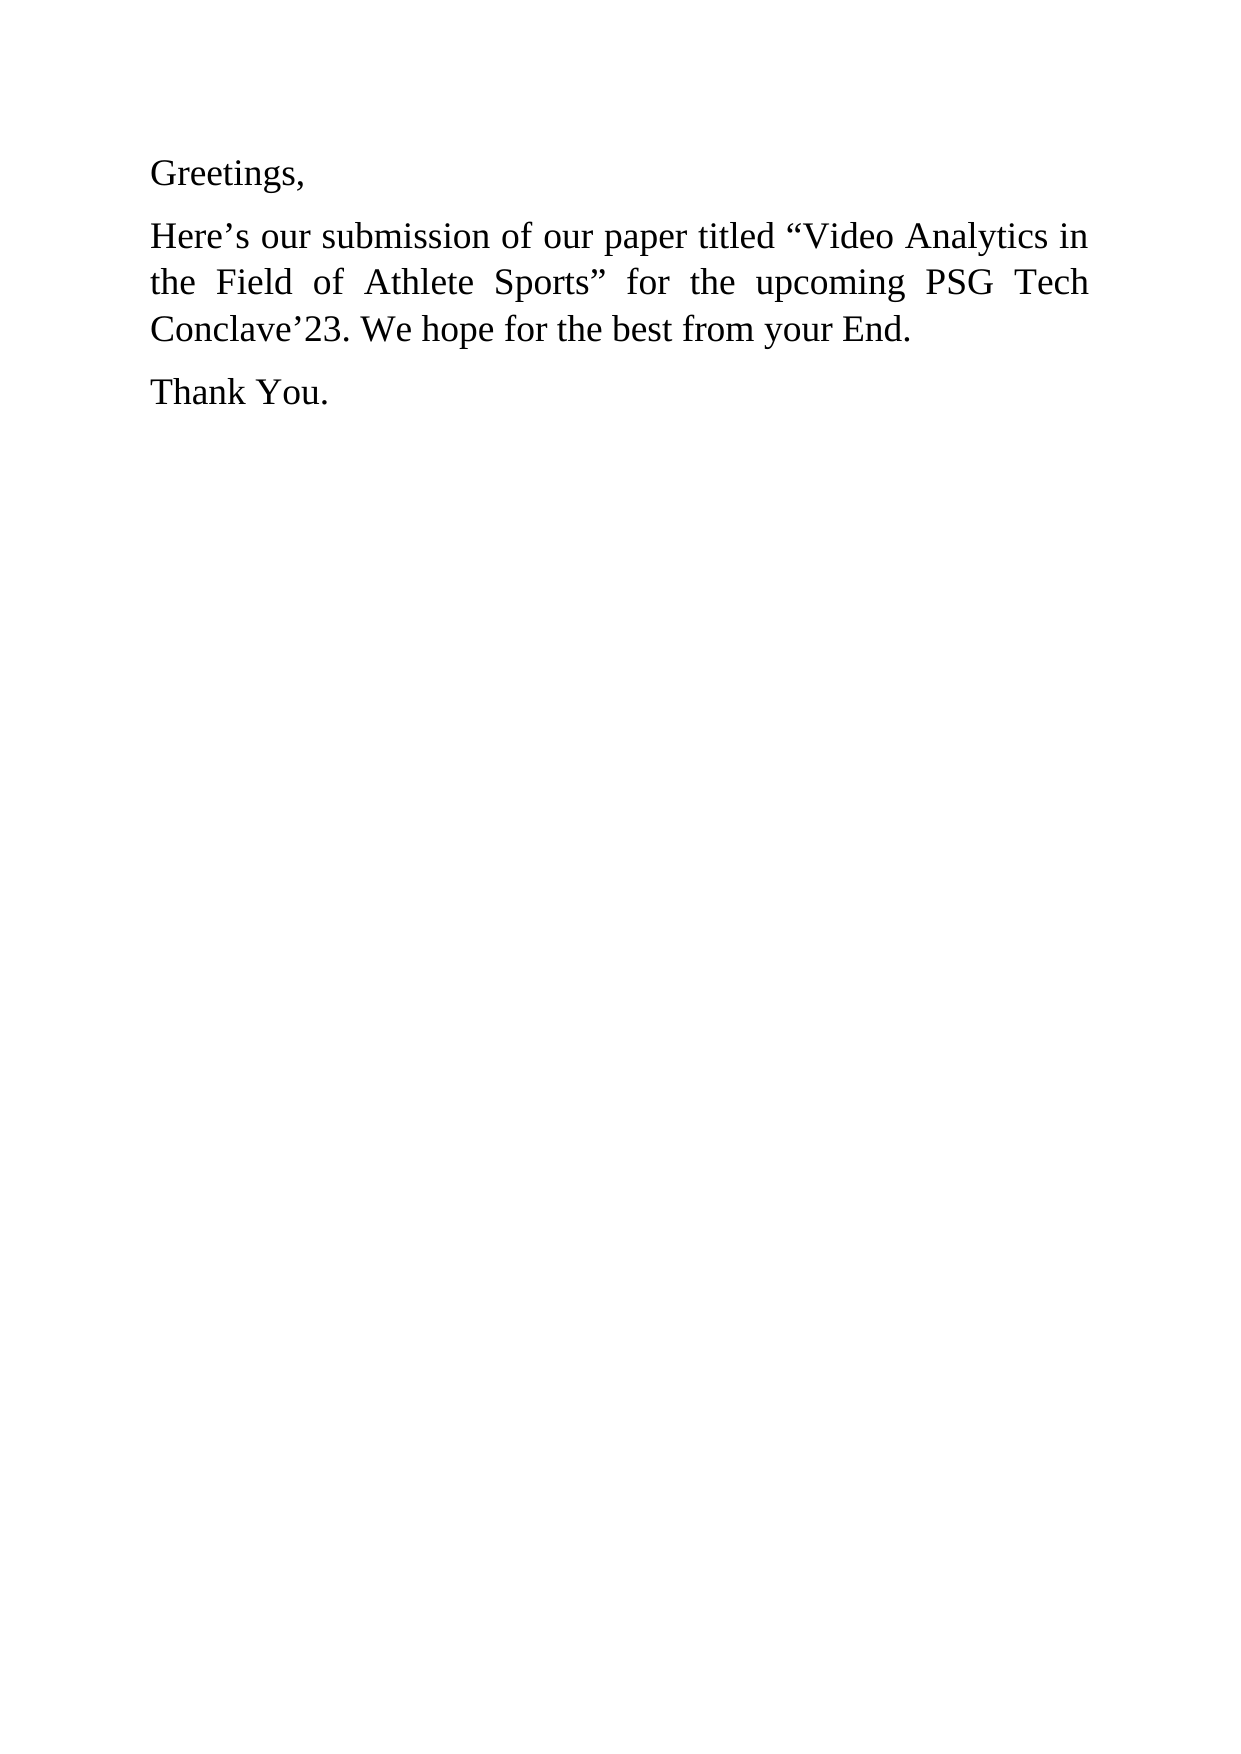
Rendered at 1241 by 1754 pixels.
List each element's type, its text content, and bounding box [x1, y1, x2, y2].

text Here’s our submission of our paper titled “Video Analytics in the Field of Athlete Sports” for the upcoming PSG Tech Conclave’23. We hope for the best from your End. [150, 213, 1090, 349]
text Thank You. [150, 369, 1090, 413]
text Greetings, [150, 150, 1090, 193]
